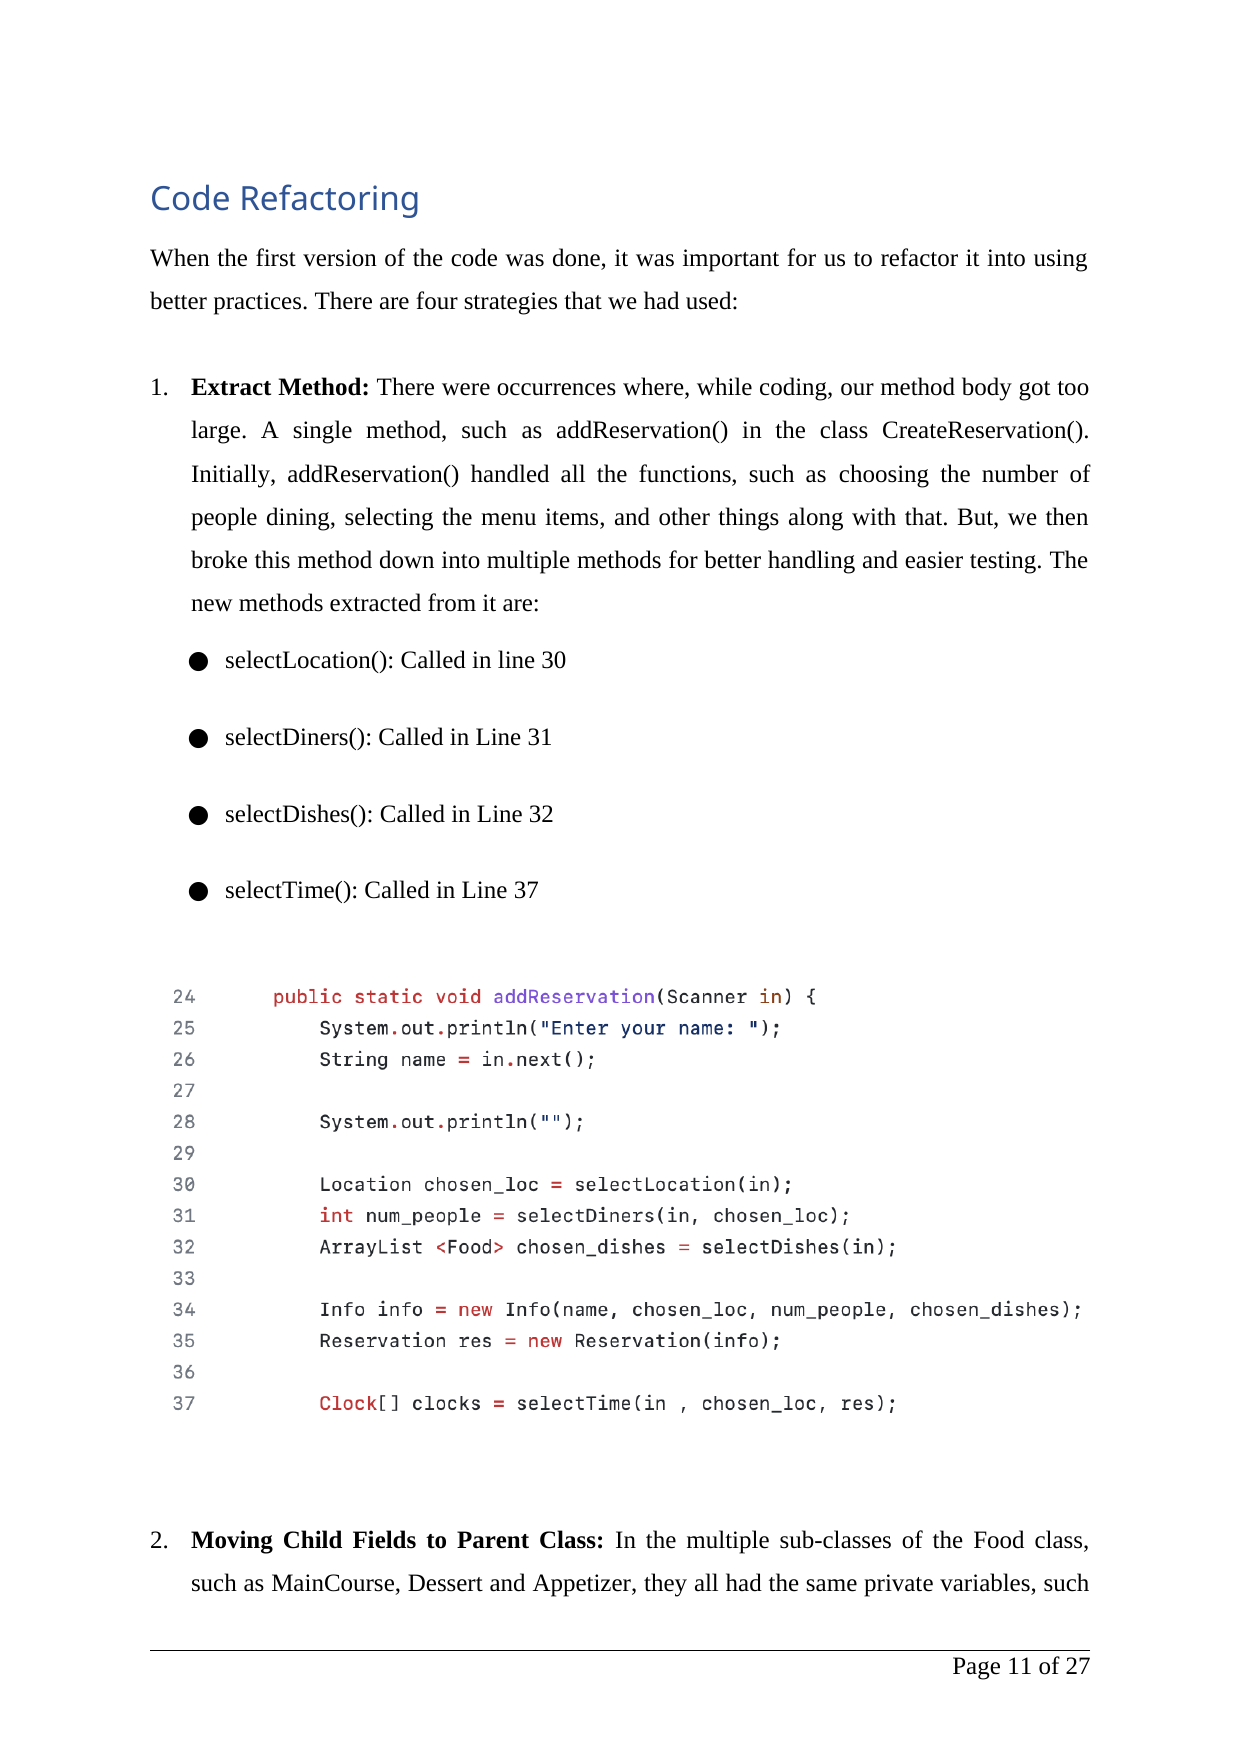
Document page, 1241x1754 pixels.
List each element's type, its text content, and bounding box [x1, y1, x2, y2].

list Extract Method: There were occurrences where, while coding, our method body got too large. A single method, such as addReservation() in the class CreateReservation(). Initially, addReservation() handled all the functions, such as choosing the number of people dining, selecting the menu items, and other things along with that. But, we then broke this method down into multiple methods for better handling and easier testing. The new methods extracted from it are: [150, 372, 1090, 617]
subtitle Code Refactoring [150, 175, 1090, 220]
list selectDiners(): Called in Line 31 [187, 708, 1090, 759]
list selectLocation(): Called in line 30 [187, 631, 1090, 682]
list selectDishes(): Called in Line 32 [187, 785, 1090, 836]
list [150, 1525, 1090, 1597]
text When the first version of the code was done, it was important for us to refactor it into using better practices. There are four strategies that we had used: [150, 243, 1090, 315]
picture [150, 981, 1091, 1425]
list selectTime(): Called in Line 37 [187, 862, 1090, 913]
